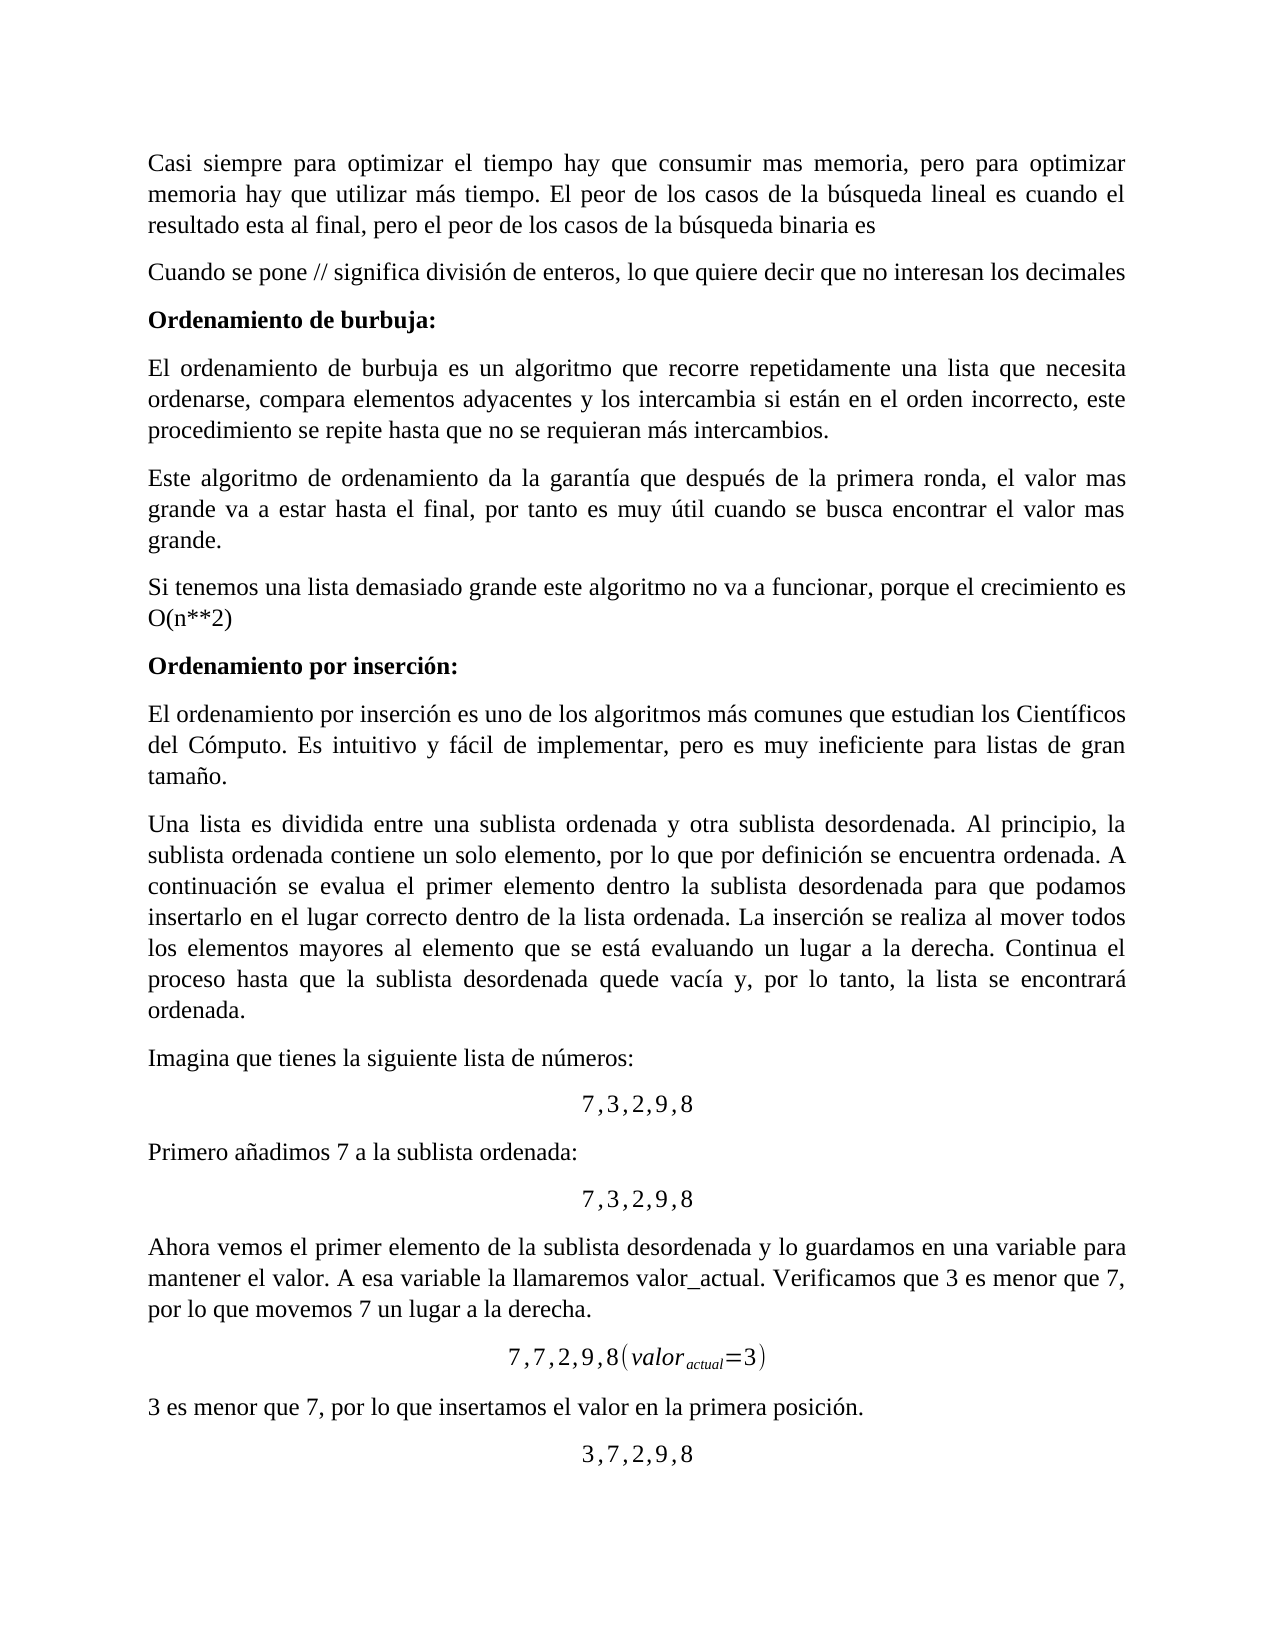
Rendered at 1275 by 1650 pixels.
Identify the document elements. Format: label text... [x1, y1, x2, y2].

text Este algoritmo de ordenamiento da la garantía que después de la primera ronda, el valor mas grande va a estar hasta el final, por tanto es muy útil cuando se busca encontrar el valor mas grande. [148, 463, 1127, 553]
text Imagina que tienes la siguiente lista de números: [148, 1043, 1127, 1071]
text Ordenamiento de burbuja: [148, 305, 1127, 334]
text El ordenamiento de burbuja es un algoritmo que recorre repetidamente una lista que necesita ordenarse, compara elementos adyacentes y los intercambia si están en el orden incorrecto, este procedimiento se repite hasta que no se requieran más intercambios. [148, 353, 1127, 444]
text Casi siempre para optimizar el tiempo hay que consumir mas memoria, pero para optimizar memoria hay que utilizar más tiempo. El peor de los casos de la búsqueda lineal es cuando el resultado esta al final, pero el peor de los casos de la búsqueda binaria es [148, 148, 1127, 238]
text Primero añadimos 7 a la sublista ordenada: [148, 1137, 1127, 1166]
text Cuando se pone // significa división de enteros, lo que quiere decir que no interesan los decimales [148, 257, 1127, 286]
text 3 es menor que 7, por lo que insertamos el valor en la primera posición. [148, 1392, 1127, 1421]
text El ordenamiento por inserción es uno de los algoritmos más comunes que estudian los Científicos del Cómputo. Es intuitivo y fácil de implementar, pero es muy ineficiente para listas de gran tamaño. [148, 699, 1127, 790]
text Una lista es dividida entre una sublista ordenada y otra sublista desordenada. Al principio, la sublista ordenada contiene un solo elemento, por lo que por definición se encuentra ordenada. A continuación se evalua el primer elemento dentro la sublista desordenada para que podamos insertarlo en el lugar correcto dentro de la lista ordenada. La inserción se realiza al mover todos los elementos mayores al elemento que se está evaluando un lugar a la derecha. Continua el proceso hasta que la sublista desordenada quede vacía y, por lo tanto, la lista se encontrará ordenada. [148, 809, 1127, 1024]
text Si tenemos una lista demasiado grande este algoritmo no va a funcionar, porque el crecimiento es O(n**2) [148, 572, 1127, 632]
text Ahora vemos el primer elemento de la sublista desordenada y lo guardamos en una variable para mantener el valor. A esa variable la llamaremos valor_actual. Verificamos que 3 es menor que 7, por lo que movemos 7 un lugar a la derecha. [148, 1232, 1127, 1323]
text Ordenamiento por inserción: [148, 651, 1127, 680]
